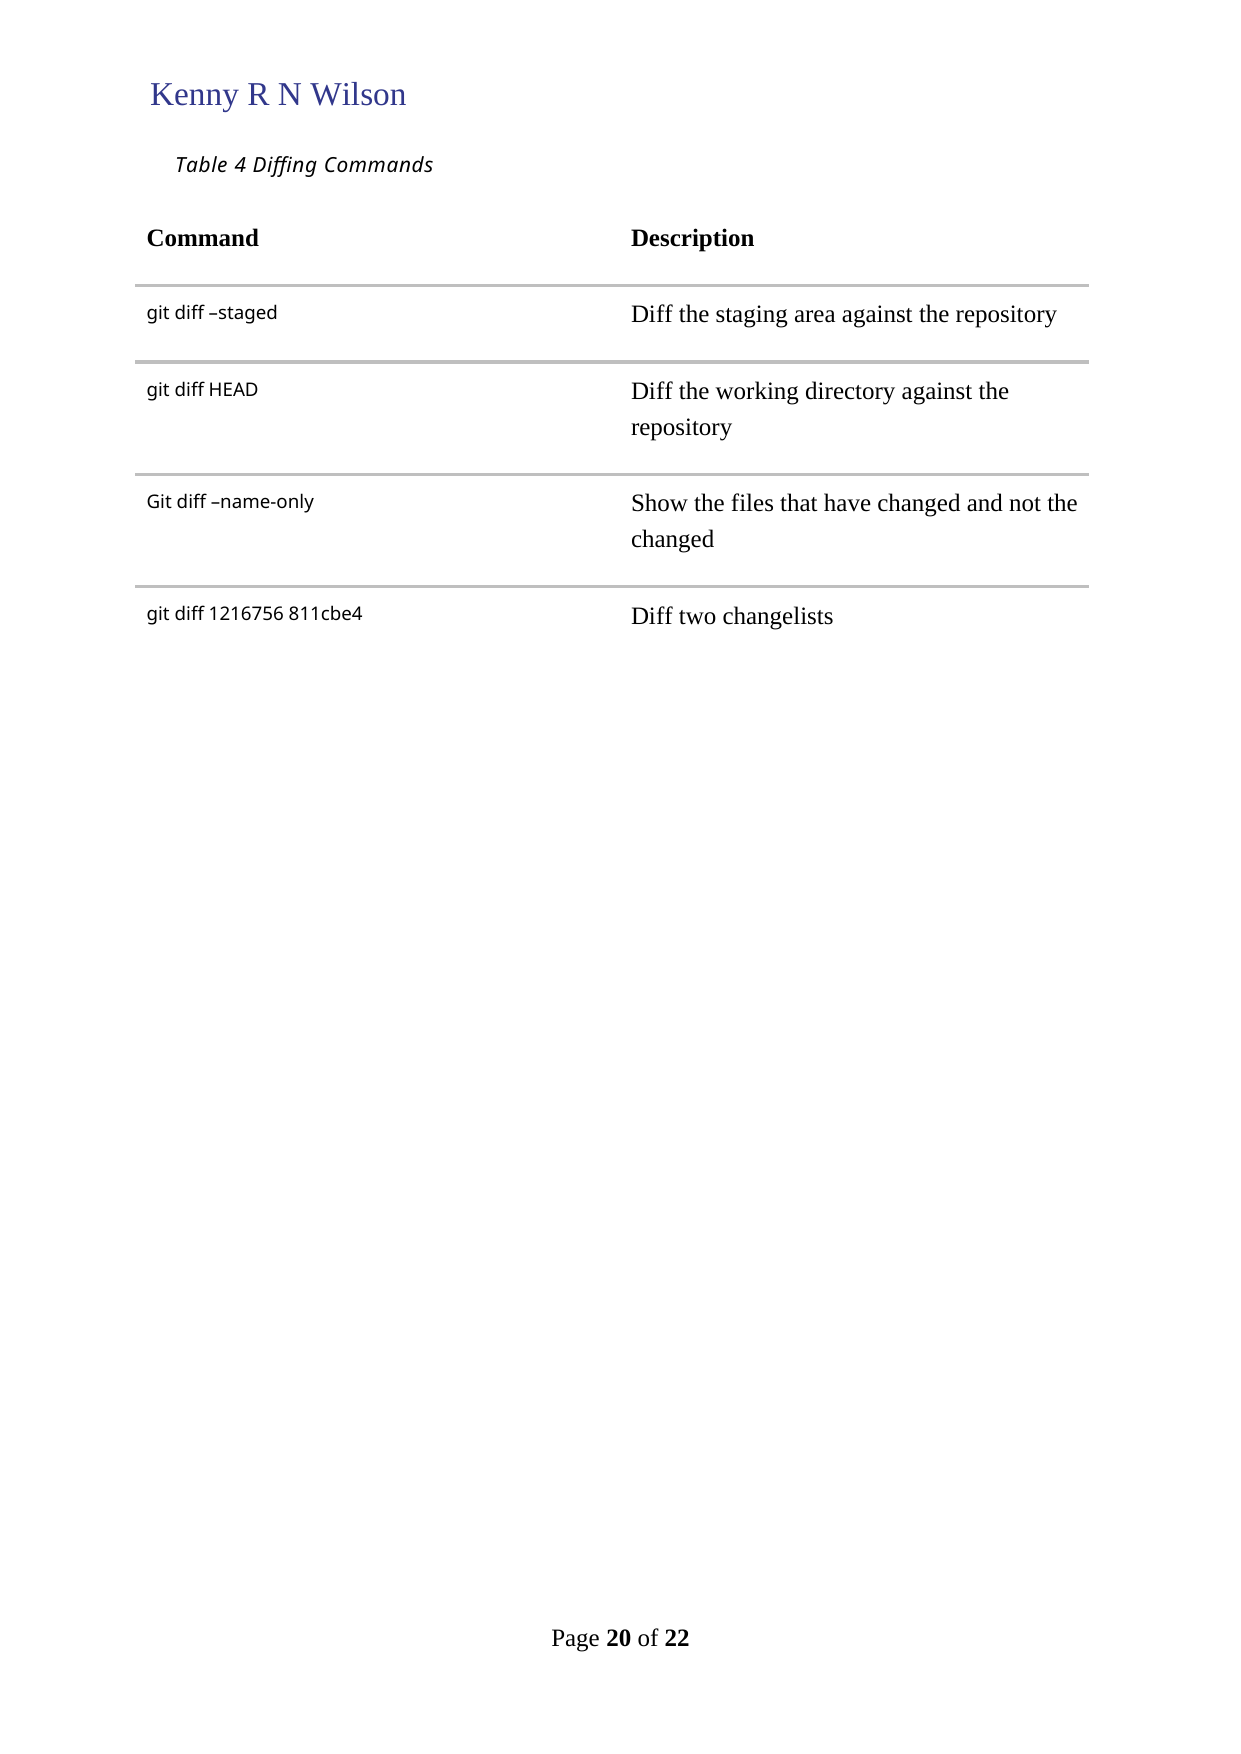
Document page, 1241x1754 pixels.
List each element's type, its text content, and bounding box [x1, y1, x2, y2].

table_cell Git diff –name-only [135, 476, 619, 585]
table_cell Diff the working directory against the repository [620, 364, 1089, 473]
table_cell Diff the staging area against the repository [620, 287, 1089, 360]
table_header Command [135, 211, 619, 284]
text Table 4 Diffing Commands [175, 150, 1090, 178]
table_cell Show the files that have changed and not the changed [620, 476, 1089, 585]
table_cell git diff HEAD [135, 364, 619, 473]
table_cell git diff 1216756 811cbe4 [135, 588, 619, 662]
table_cell git diff –staged [135, 287, 619, 360]
table_cell Diff two changelists [620, 588, 1089, 662]
table_header Description [620, 211, 1089, 284]
